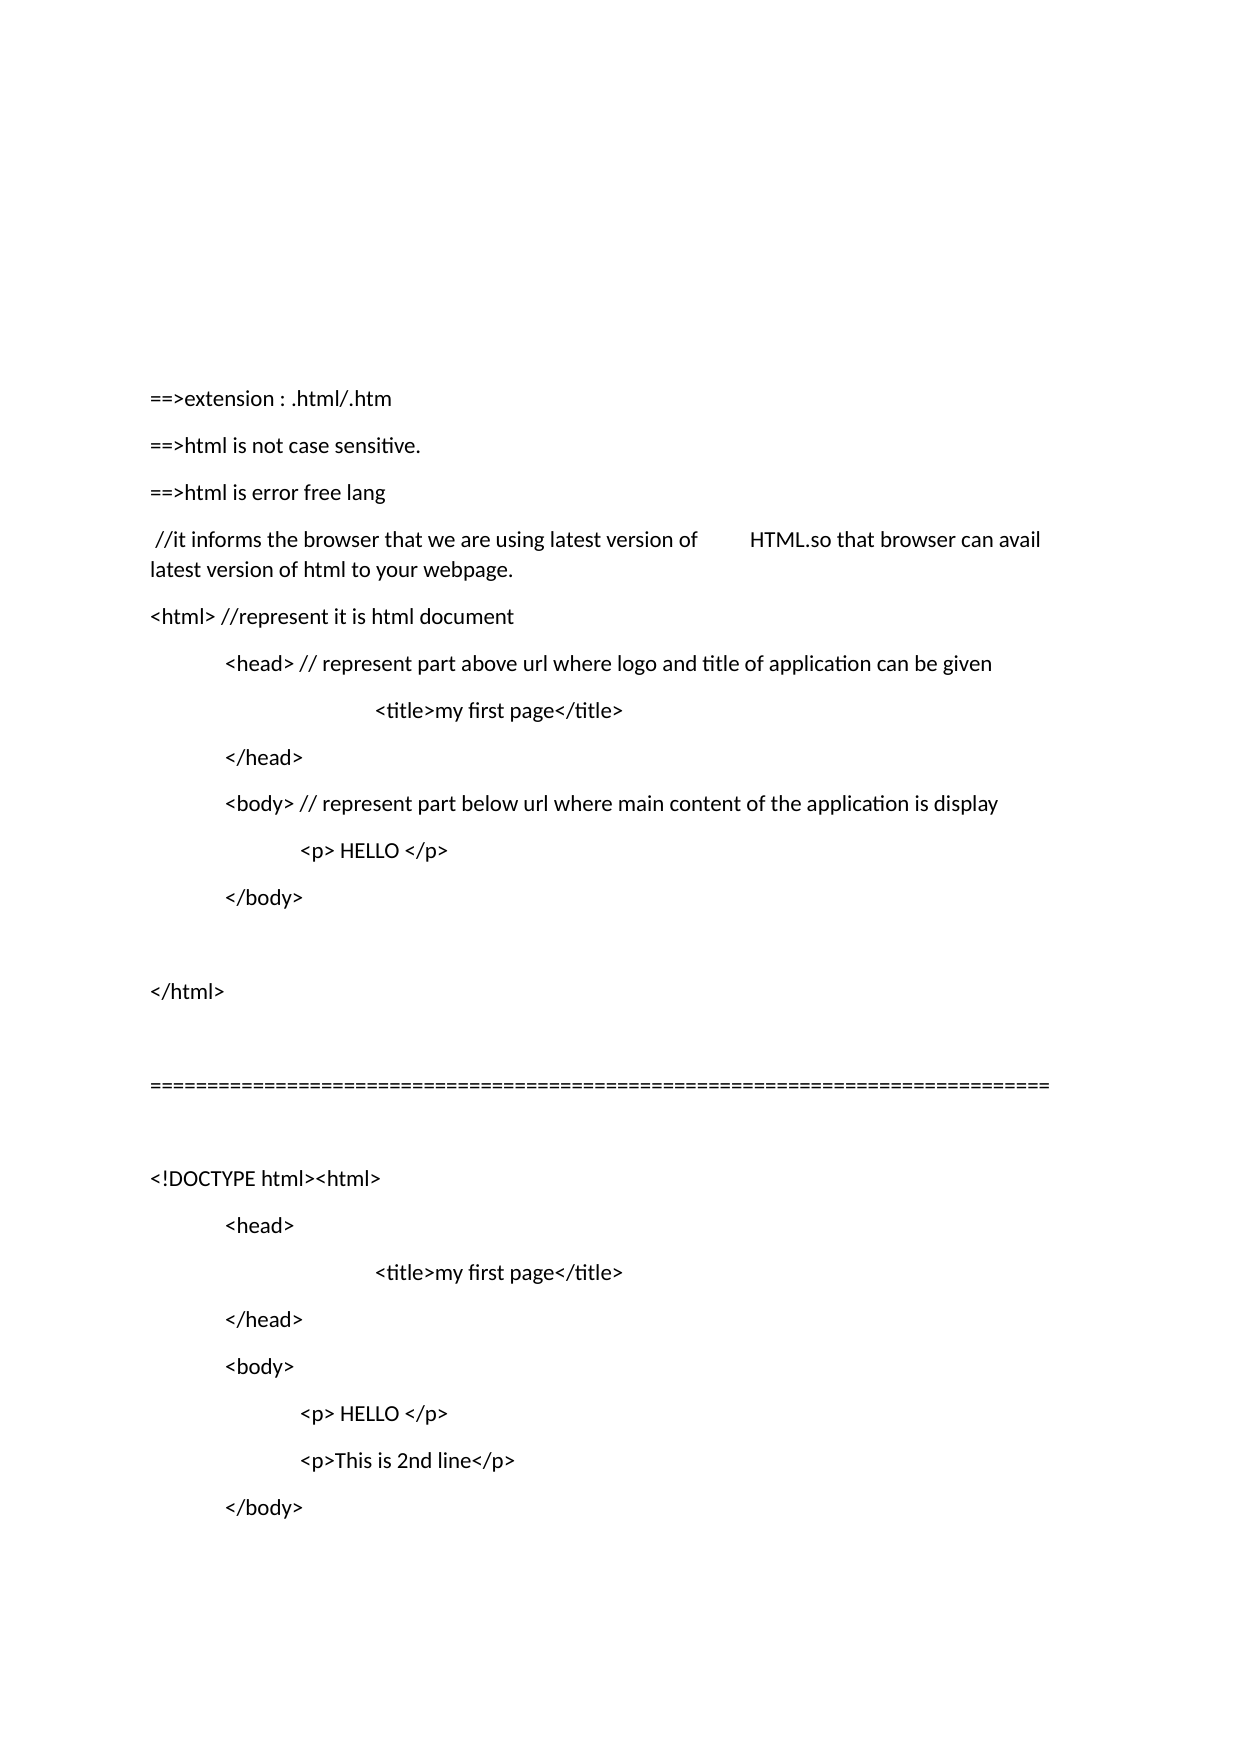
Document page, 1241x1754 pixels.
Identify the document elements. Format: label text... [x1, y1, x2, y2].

text <title>my first page</title> [150, 696, 1090, 724]
text <body> [150, 1352, 1090, 1380]
text </body> [150, 1493, 1090, 1521]
text ==>html is error free lang [150, 478, 1090, 506]
text </html> [150, 977, 1090, 1005]
text //it informs the browser that we are using latest version of HTML.so that browser can avail latest version of html to your webpage. [150, 525, 1090, 583]
text </head> [150, 743, 1090, 771]
text <head> // represent part above url where logo and title of application can be given [150, 649, 1090, 677]
text <p> HELLO </p> [150, 836, 1090, 864]
text </body> [150, 883, 1090, 911]
text ==>html is not case sensitive. [150, 431, 1090, 459]
text </head> [150, 1305, 1090, 1333]
text ==>extension : .html/.htm [150, 384, 1090, 412]
text <!DOCTYPE html><html> [150, 1164, 1090, 1193]
text =============================================================================== [150, 1071, 1090, 1099]
text <title>my first page</title> [150, 1258, 1090, 1286]
text <body> // represent part below url where main content of the application is display [150, 789, 1090, 818]
text <p>This is 2nd line</p> [150, 1446, 1090, 1474]
text <p> HELLO </p> [150, 1399, 1090, 1427]
text <head> [150, 1211, 1090, 1239]
text <html> //represent it is html document [150, 602, 1090, 630]
